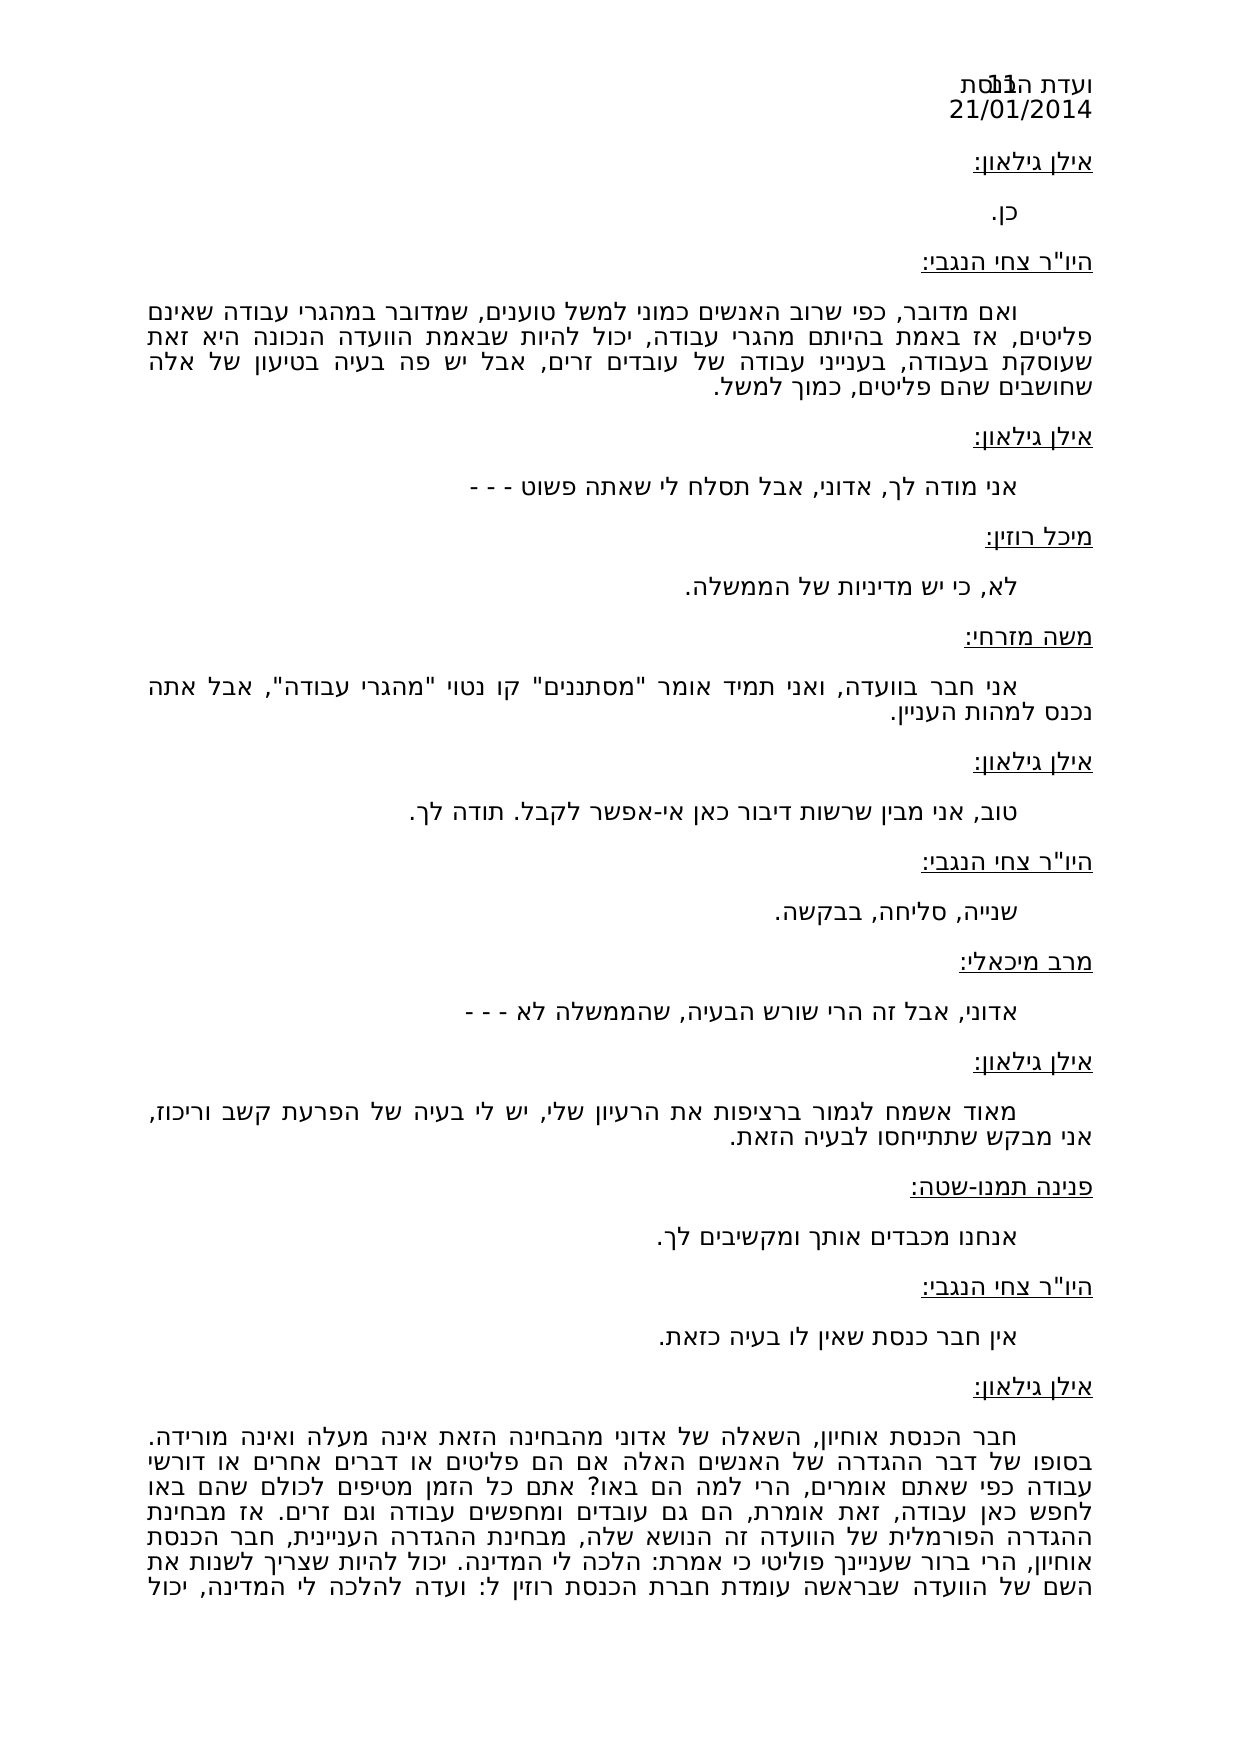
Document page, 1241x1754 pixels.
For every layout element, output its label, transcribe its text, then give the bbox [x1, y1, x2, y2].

text אילן גילאון: [147, 1375, 1093, 1400]
text משה מזרחי: [147, 625, 1093, 650]
text מרב מיכאלי: [147, 950, 1093, 975]
text היו"ר צחי הנגבי: [147, 850, 1093, 875]
text כן. [147, 200, 1093, 225]
text היו"ר צחי הנגבי: [147, 250, 1093, 275]
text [147, 1425, 1093, 1600]
text אדוני, אבל זה הרי שורש הבעיה, שהממשלה לא - - - [147, 1000, 1093, 1025]
text שנייה, סליחה, בבקשה. [147, 900, 1093, 925]
text מיכל רוזין: [147, 525, 1093, 550]
text אילן גילאון: [147, 425, 1093, 450]
text מאוד אשמח לגמור ברציפות את הרעיון שלי, יש לי בעיה של הפרעת קשב וריכוז, אני מבקש שתתייחסו לבעיה הזאת. [147, 1100, 1093, 1150]
text היו"ר צחי הנגבי: [147, 1275, 1093, 1300]
text אילן גילאון: [147, 150, 1093, 175]
text פנינה תמנו-שטה: [147, 1175, 1093, 1200]
text אילן גילאון: [147, 1050, 1093, 1075]
text אנחנו מכבדים אותך ומקשיבים לך. [147, 1225, 1093, 1250]
text טוב, אני מבין שרשות דיבור כאן אי-אפשר לקבל. תודה לך. [147, 800, 1093, 825]
text אני חבר בוועדה, ואני תמיד אומר "מסתננים" קו נטוי "מהגרי עבודה", אבל אתה נכנס למהות העניין. [147, 675, 1093, 725]
text ואם מדובר, כפי שרוב האנשים כמוני למשל טוענים, שמדובר במהגרי עבודה שאינם פליטים, אז באמת בהיותם מהגרי עבודה, יכול להיות שבאמת הוועדה הנכונה היא זאת שעוסקת בעבודה, בענייני עבודה של עובדים זרים, אבל יש פה בעיה בטיעון של אלה שחושבים שהם פליטים, כמוך למשל. [147, 300, 1093, 400]
text לא, כי יש מדיניות של הממשלה. [147, 575, 1093, 600]
text אילן גילאון: [147, 750, 1093, 775]
text אני מודה לך, אדוני, אבל תסלח לי שאתה פשוט - - - [147, 475, 1093, 500]
text אין חבר כנסת שאין לו בעיה כזאת. [147, 1325, 1093, 1350]
